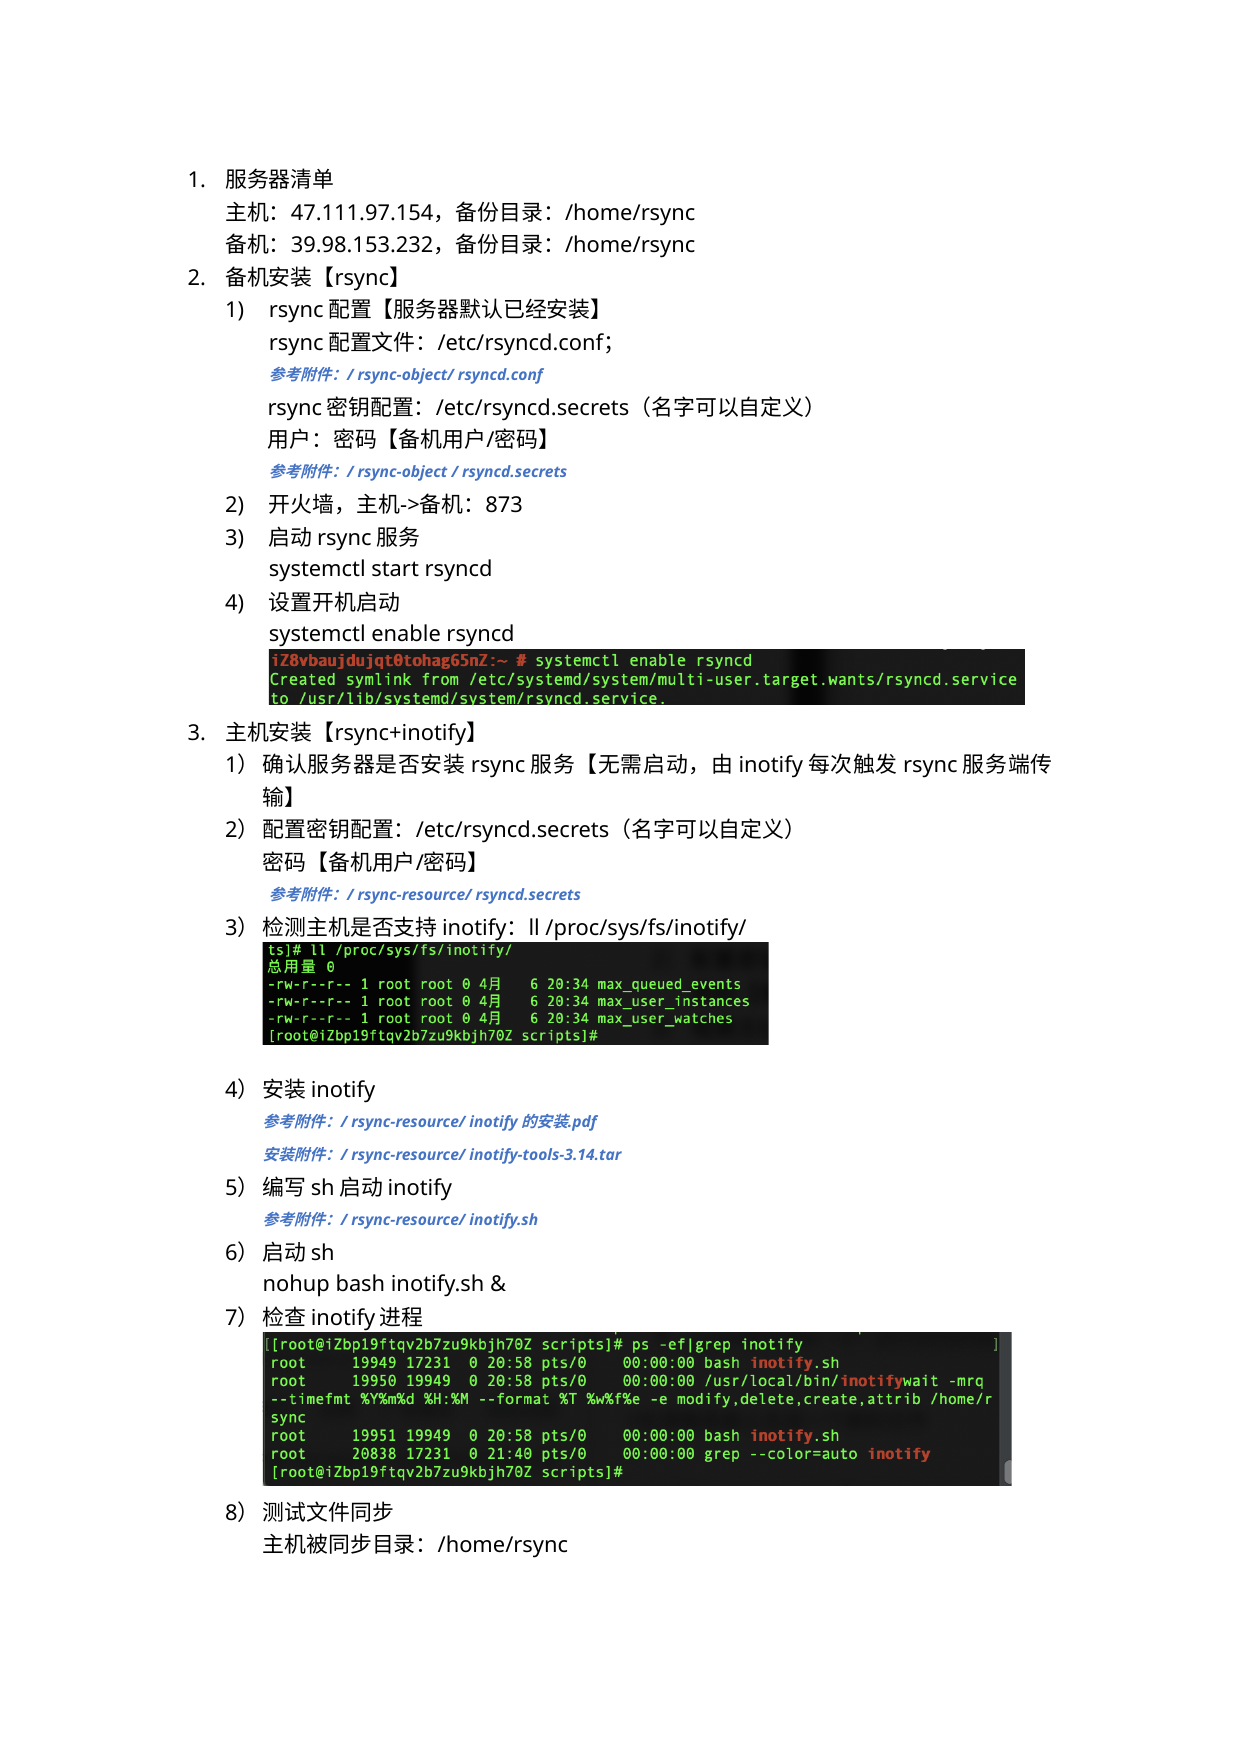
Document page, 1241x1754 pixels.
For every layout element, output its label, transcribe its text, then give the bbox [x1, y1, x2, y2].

list 主机：47.111.97.154，备份目录：/home/rsync [225, 194, 1053, 227]
list 检查inotify进程 [225, 1299, 1053, 1332]
list 主机安装【rsync+inotify】 [187, 714, 1053, 747]
list 参考附件：/ rsync-object / rsyncd.secrets [262, 454, 1053, 487]
list 安装inotify [225, 1072, 1053, 1104]
list 检测主机是否支持inotify：ll /proc/sys/fs/inotify/ [225, 909, 1053, 942]
list 启动sh [225, 1234, 1053, 1267]
list 参考附件：/ rsync-resource/ inotify的安装.pdf [262, 1104, 1053, 1137]
list 测试文件同步 [225, 1494, 1053, 1527]
list 用户：密码【备机用户/密码】 [256, 422, 1053, 454]
list 编写sh启动inotify [225, 1169, 1053, 1202]
list 确认服务器是否安装rsync服务【无需启动，由inotify每次触发rsync服务端传输】 [225, 747, 1053, 812]
picture [262, 942, 769, 1045]
list 设置开机启动 [225, 584, 1053, 617]
list rsync密钥配置：/etc/rsyncd.secrets（名字可以自定义） [256, 389, 1053, 422]
list 启动rsync服务 [225, 519, 1053, 552]
list 参考附件：/ rsync-object/ rsyncd.conf [262, 357, 1053, 389]
list rsync配置【服务器默认已经安装】 [225, 292, 1053, 324]
list 主机被同步目录：/home/rsync [262, 1527, 1053, 1559]
list 参考附件：/ rsync-resource/ inotify.sh [262, 1202, 1053, 1234]
list 开火墙，主机->备机：873 [225, 487, 1053, 519]
list systemctl enable rsyncd [269, 617, 1053, 649]
list 参考附件：/ rsync-resource/ rsyncd.secrets [262, 877, 1053, 909]
text systemctl start rsyncd [269, 552, 1053, 584]
list 密码【备机用户/密码】 [262, 844, 1053, 877]
list 备机：39.98.153.232，备份目录：/home/rsync [225, 227, 1053, 259]
list 备机安装【rsync】 [187, 259, 1053, 292]
list 安装附件：/ rsync-resource/ inotify-tools-3.14.tar [262, 1137, 1053, 1169]
list nohup bash inotify.sh & [262, 1267, 1053, 1299]
picture [268, 649, 1025, 705]
list 服务器清单 [187, 162, 1053, 194]
list rsync配置文件：/etc/rsyncd.conf； [262, 324, 1053, 357]
list 配置密钥配置：/etc/rsyncd.secrets（名字可以自定义） [225, 812, 1053, 844]
picture [262, 1332, 1012, 1486]
